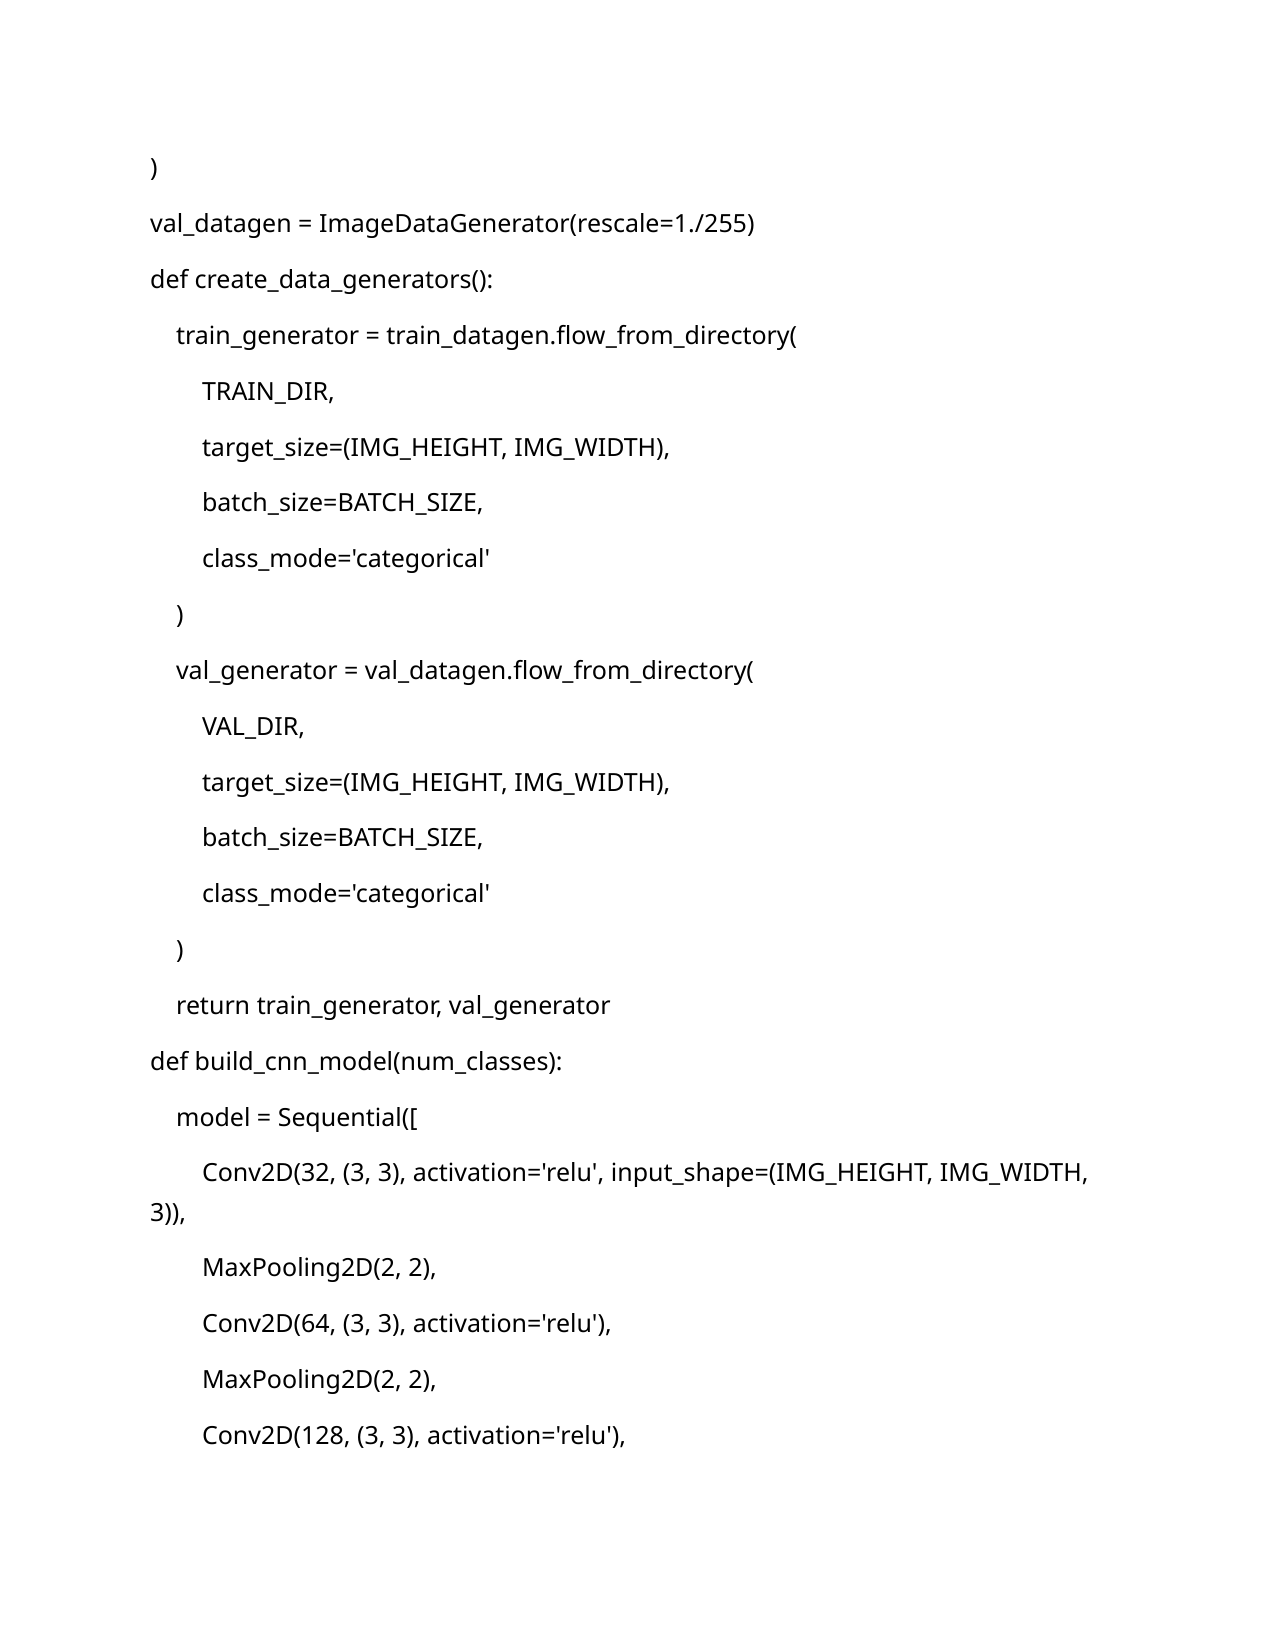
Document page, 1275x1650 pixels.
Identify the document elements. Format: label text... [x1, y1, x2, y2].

text MaxPooling2D(2, 2), [150, 1250, 1125, 1284]
text class_mode='categorical' [150, 541, 1125, 575]
text Conv2D(64, (3, 3), activation='relu'), [150, 1306, 1125, 1340]
text val_generator = val_datagen.flow_from_directory( [150, 652, 1125, 687]
text target_size=(IMG_HEIGHT, IMG_WIDTH), [150, 764, 1125, 798]
text return train_generator, val_generator [150, 987, 1125, 1022]
text model = Sequential([ [150, 1099, 1125, 1133]
text def create_data_generators(): [150, 262, 1125, 296]
text Conv2D(128, (3, 3), activation='relu'), [150, 1417, 1125, 1452]
text def build_cnn_model(num_classes): [150, 1043, 1125, 1077]
text batch_size=BATCH_SIZE, [150, 820, 1125, 854]
text class_mode='categorical' [150, 876, 1125, 910]
text TRAIN_DIR, [150, 373, 1125, 407]
text MaxPooling2D(2, 2), [150, 1362, 1125, 1396]
text Conv2D(32, (3, 3), activation='relu', input_shape=(IMG_HEIGHT, IMG_WIDTH, 3)), [150, 1155, 1125, 1228]
text VAL_DIR, [150, 708, 1125, 742]
text train_generator = train_datagen.flow_from_directory( [150, 317, 1125, 352]
text ) [150, 932, 1125, 966]
text val_datagen = ImageDataGenerator(rescale=1./255) [150, 206, 1125, 240]
text ) [150, 150, 1125, 184]
text ) [150, 597, 1125, 631]
text batch_size=BATCH_SIZE, [150, 485, 1125, 519]
text target_size=(IMG_HEIGHT, IMG_WIDTH), [150, 429, 1125, 463]
